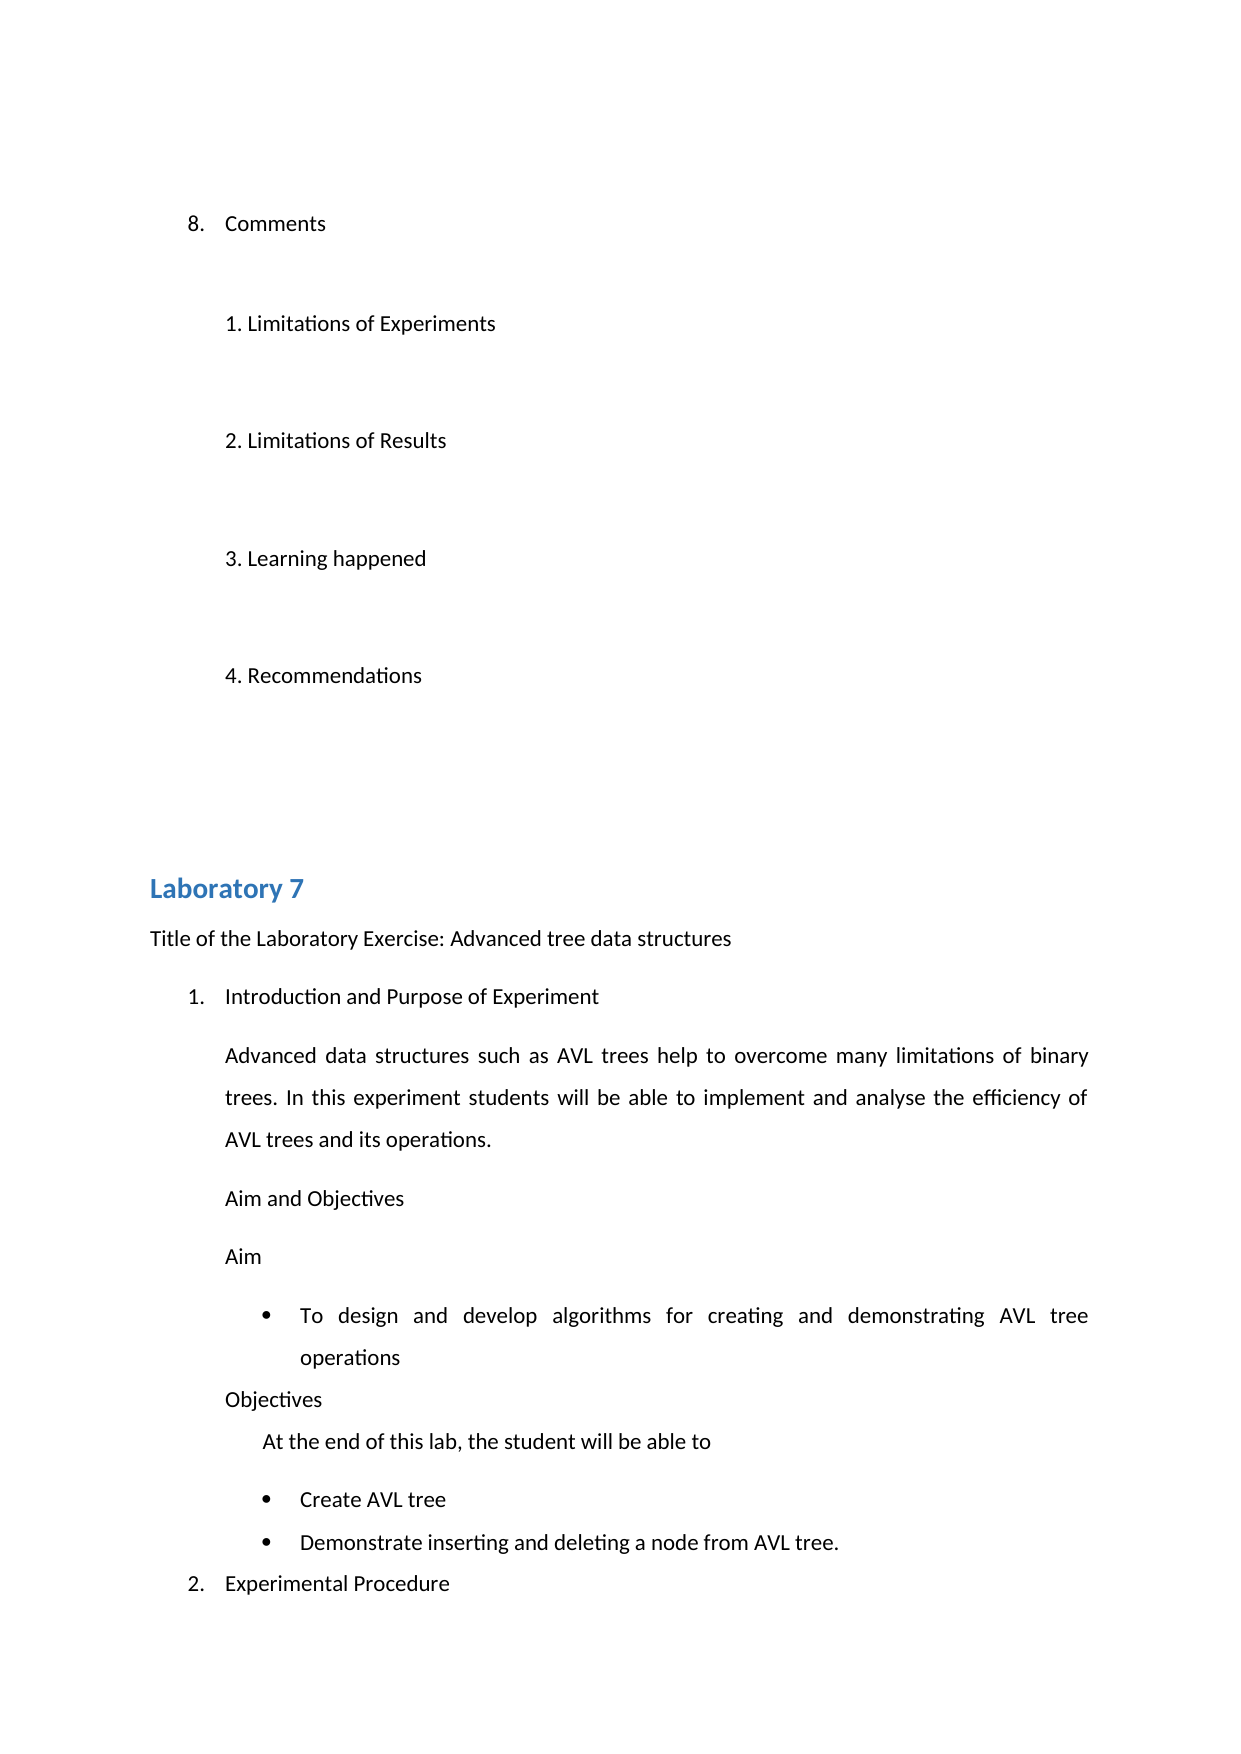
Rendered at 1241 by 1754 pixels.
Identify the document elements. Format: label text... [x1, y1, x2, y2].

list Comments [187, 209, 1090, 237]
text 1. Limitations of Experiments [150, 309, 1090, 337]
text Aim and Objectives [225, 1184, 1090, 1212]
list Demonstrate inserting and deleting a node from AVL tree. [262, 1528, 1090, 1556]
text Aim [187, 1242, 1090, 1270]
list Introduction and Purpose of Experiment [187, 982, 1090, 1011]
list Experimental Procedure [187, 1569, 1090, 1598]
text 2. Limitations of Results [150, 427, 1090, 454]
list Create AVL tree [262, 1486, 1090, 1514]
text Objectives [150, 1385, 1090, 1413]
text At the end of this lab, the student will be able to [225, 1427, 1090, 1455]
subtitle Laboratory 7 [150, 870, 1090, 906]
text Advanced data structures such as AVL trees help to overcome many limitations of binary trees. In this experiment students will be able to implement and analyse the efficiency of AVL trees and its operations. [225, 1041, 1090, 1153]
text 4. Recommendations [150, 661, 1090, 689]
text 3. Learning happened [150, 544, 1090, 572]
text Title of the Laboratory Exercise: Advanced tree data structures [150, 924, 1090, 952]
list To design and develop algorithms for creating and demonstrating AVL tree operations [262, 1301, 1090, 1371]
